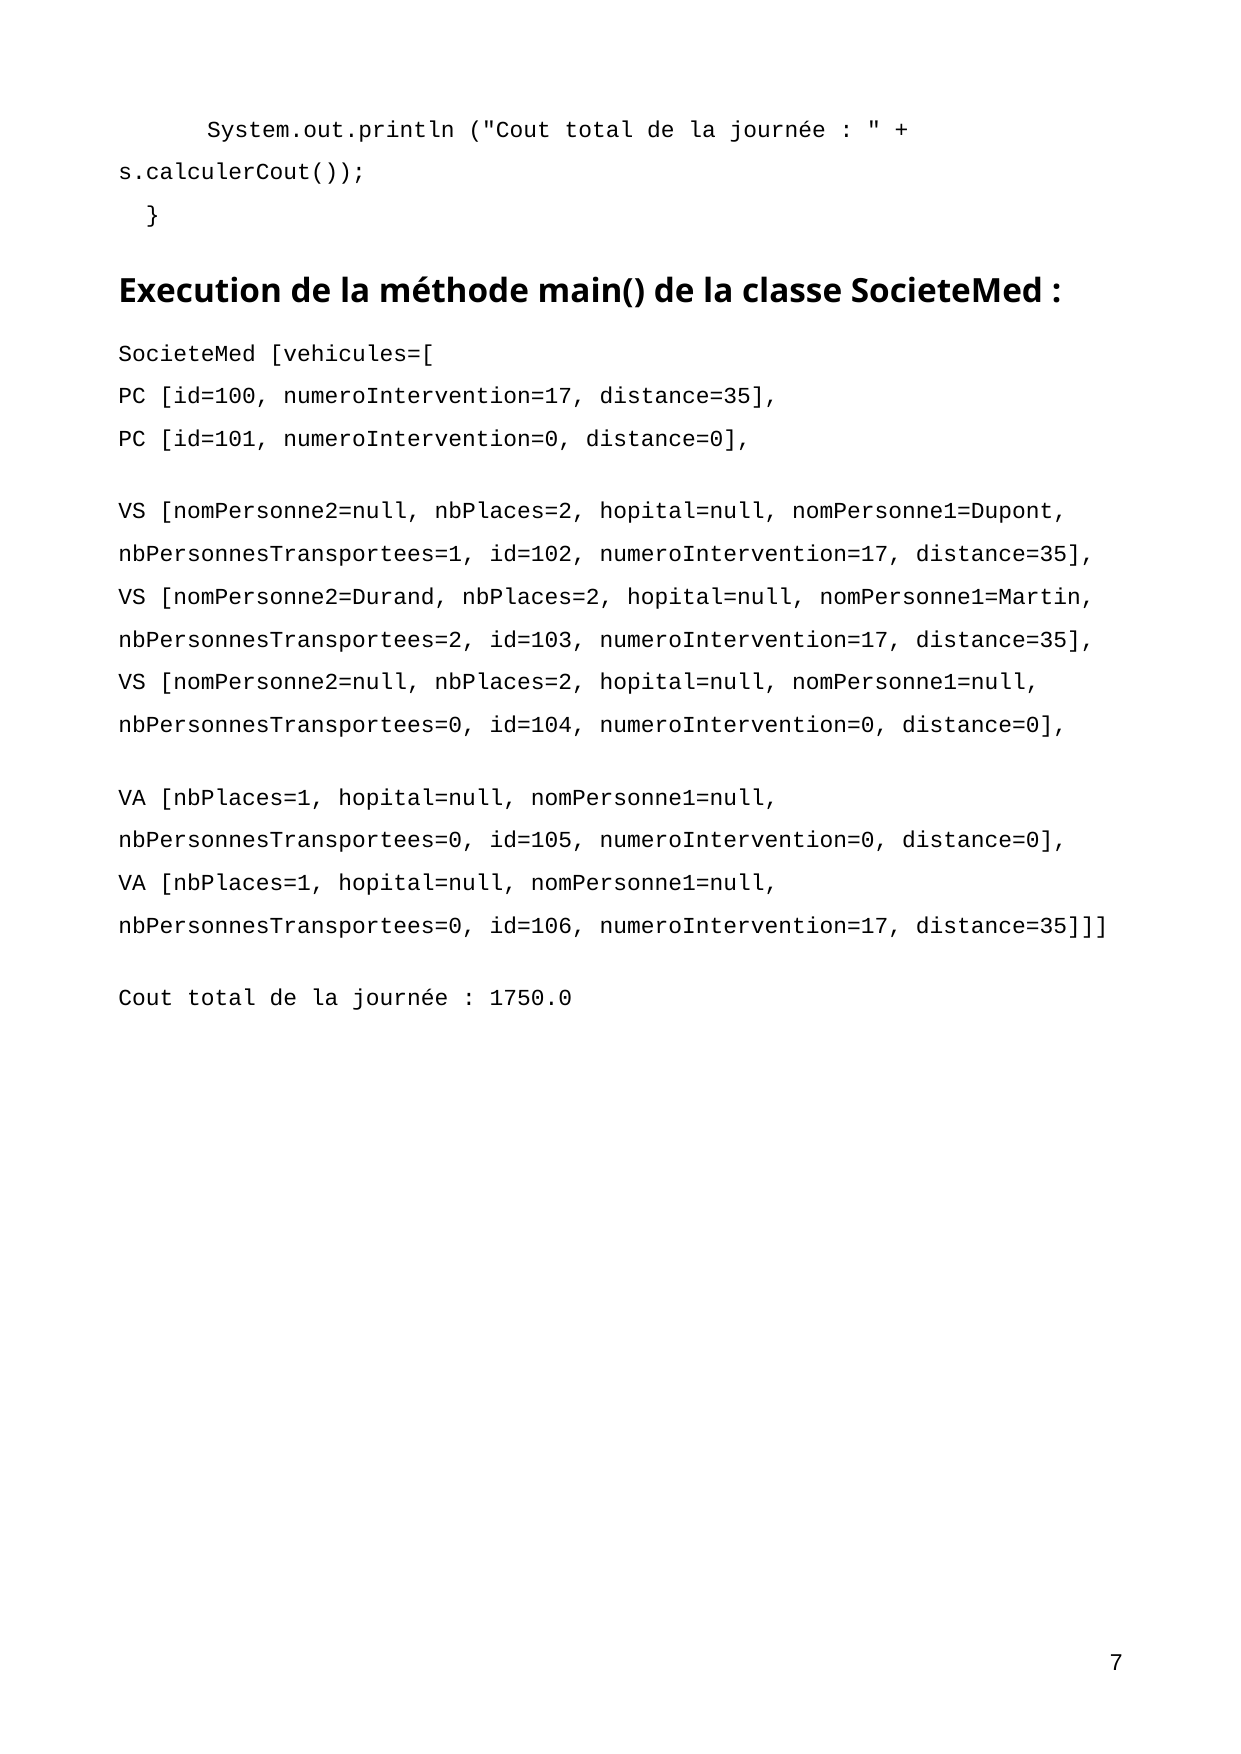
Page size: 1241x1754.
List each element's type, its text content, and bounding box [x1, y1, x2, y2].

text VA [nbPlaces=1, hopital=null, nomPersonne1=null, nbPersonnesTransportees=0, id=105, numeroIntervention=0, distance=0], [118, 786, 1122, 854]
text System.out.println ("Cout total de la journée : " + s.calculerCout()); [118, 118, 1122, 187]
text } [118, 203, 1122, 229]
text VS [nomPersonne2=null, nbPlaces=2, hopital=null, nomPersonne1=Dupont, nbPersonnesTransportees=1, id=102, numeroIntervention=17, distance=35], [118, 500, 1122, 568]
text PC [id=101, numeroIntervention=0, distance=0], [118, 427, 1122, 453]
text Cout total de la journée : 1750.0 [118, 986, 1122, 1012]
text VA [nbPlaces=1, hopital=null, nomPersonne1=null, nbPersonnesTransportees=0, id=106, numeroIntervention=17, distance=35]]] [118, 871, 1122, 940]
text SocieteMed [vehicules=[ [118, 342, 1122, 368]
text VS [nomPersonne2=null, nbPlaces=2, hopital=null, nomPersonne1=null, nbPersonnesTransportees=0, id=104, numeroIntervention=0, distance=0], [118, 671, 1122, 739]
subtitle Execution de la méthode main() de la classe SocieteMed : [118, 267, 1122, 312]
text VS [nomPersonne2=Durand, nbPlaces=2, hopital=null, nomPersonne1=Martin, nbPersonnesTransportees=2, id=103, numeroIntervention=17, distance=35], [118, 585, 1122, 654]
text PC [id=100, numeroIntervention=17, distance=35], [118, 384, 1122, 411]
